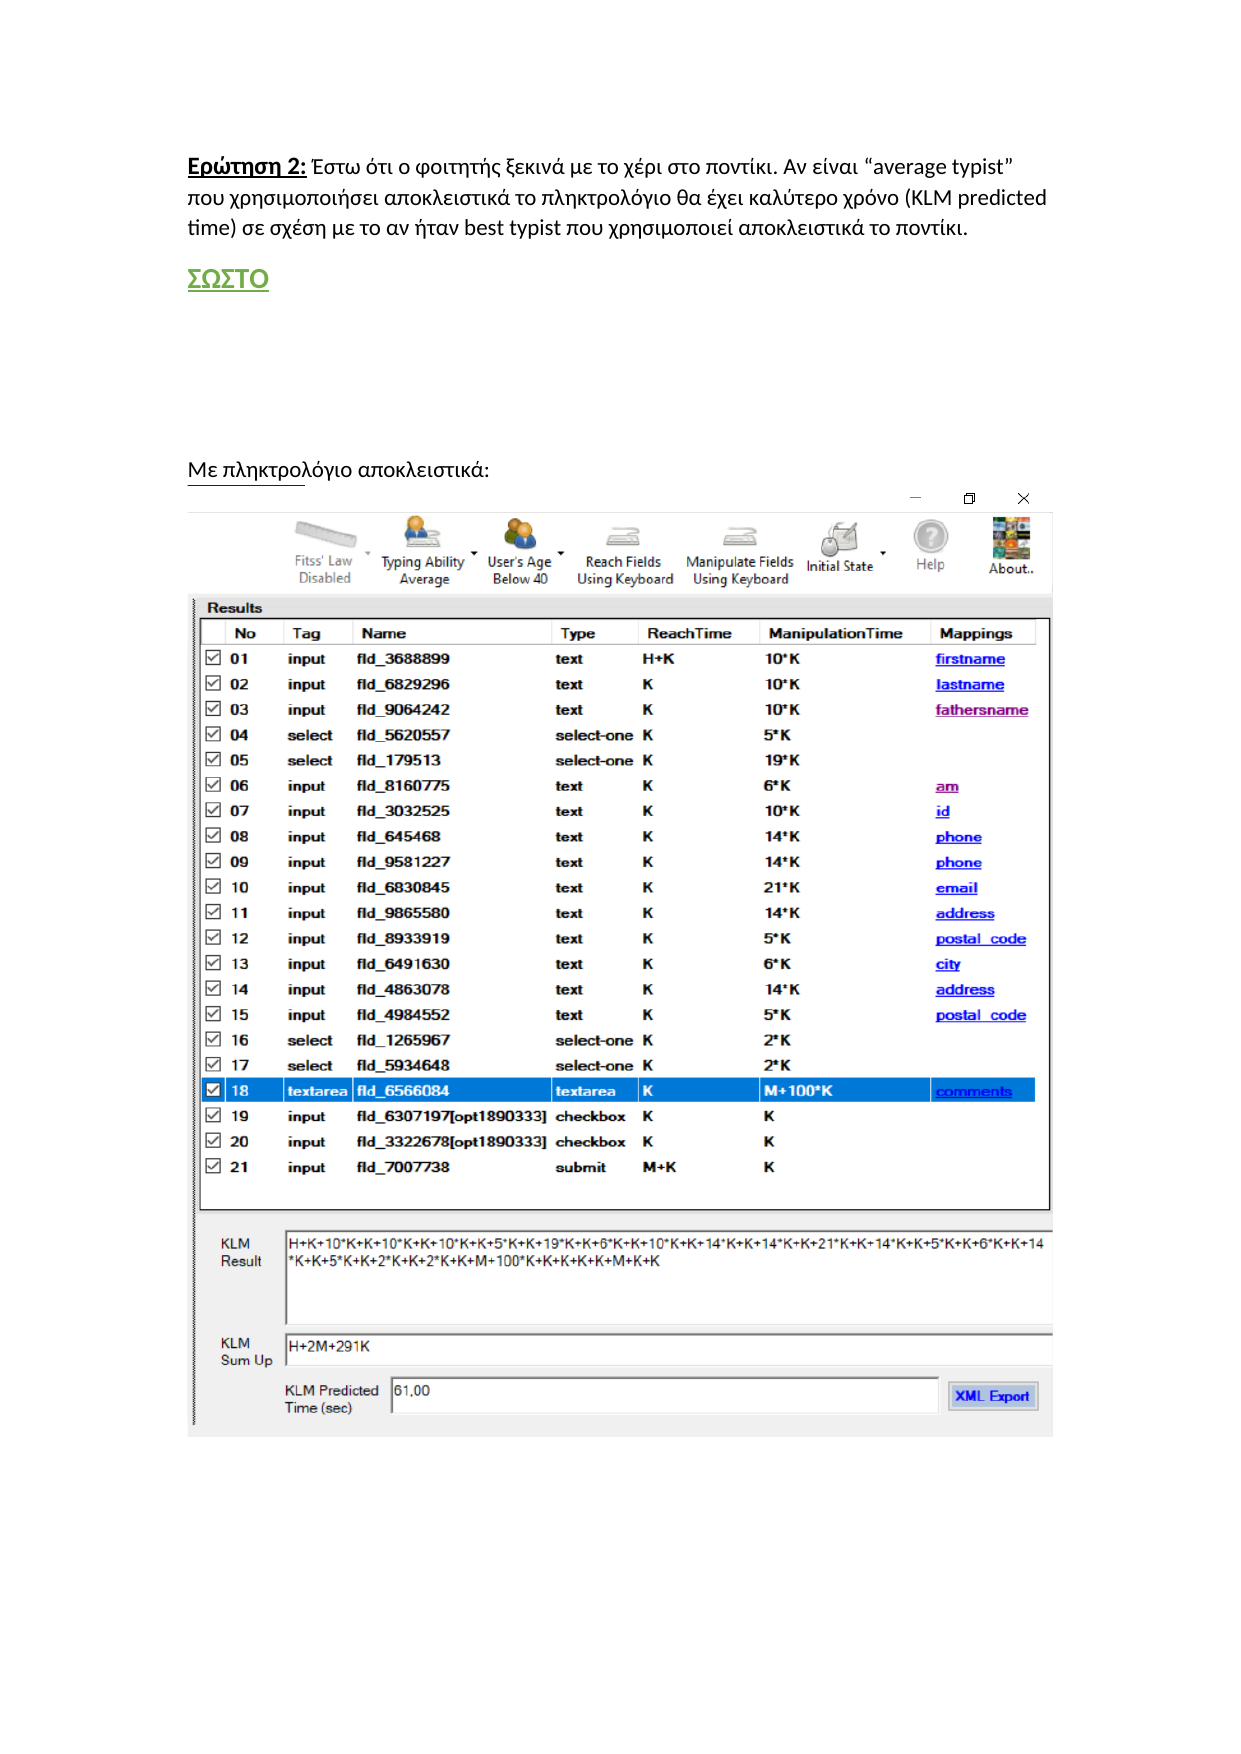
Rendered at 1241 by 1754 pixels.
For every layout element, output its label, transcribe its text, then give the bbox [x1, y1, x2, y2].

text Ερώτηση 2: Έστω ότι ο φοιτητής ξεκινά με το χέρι στο ποντίκι. Αν είναι “average typist” που χρησιμοποιήσει αποκλειστικά το πληκτρολόγιο θα έχει καλύτερο χρόνο (KLM predicted time) σε σχέση με το αν ήταν best typist που χρησιμοποιεί αποκλειστικά το ποντίκι. [187, 150, 1053, 241]
text Με πληκτρολόγιο αποκλειστικά: [187, 456, 1053, 485]
picture [187, 485, 1053, 1437]
text ΣΩΣΤΟ [187, 260, 1053, 295]
